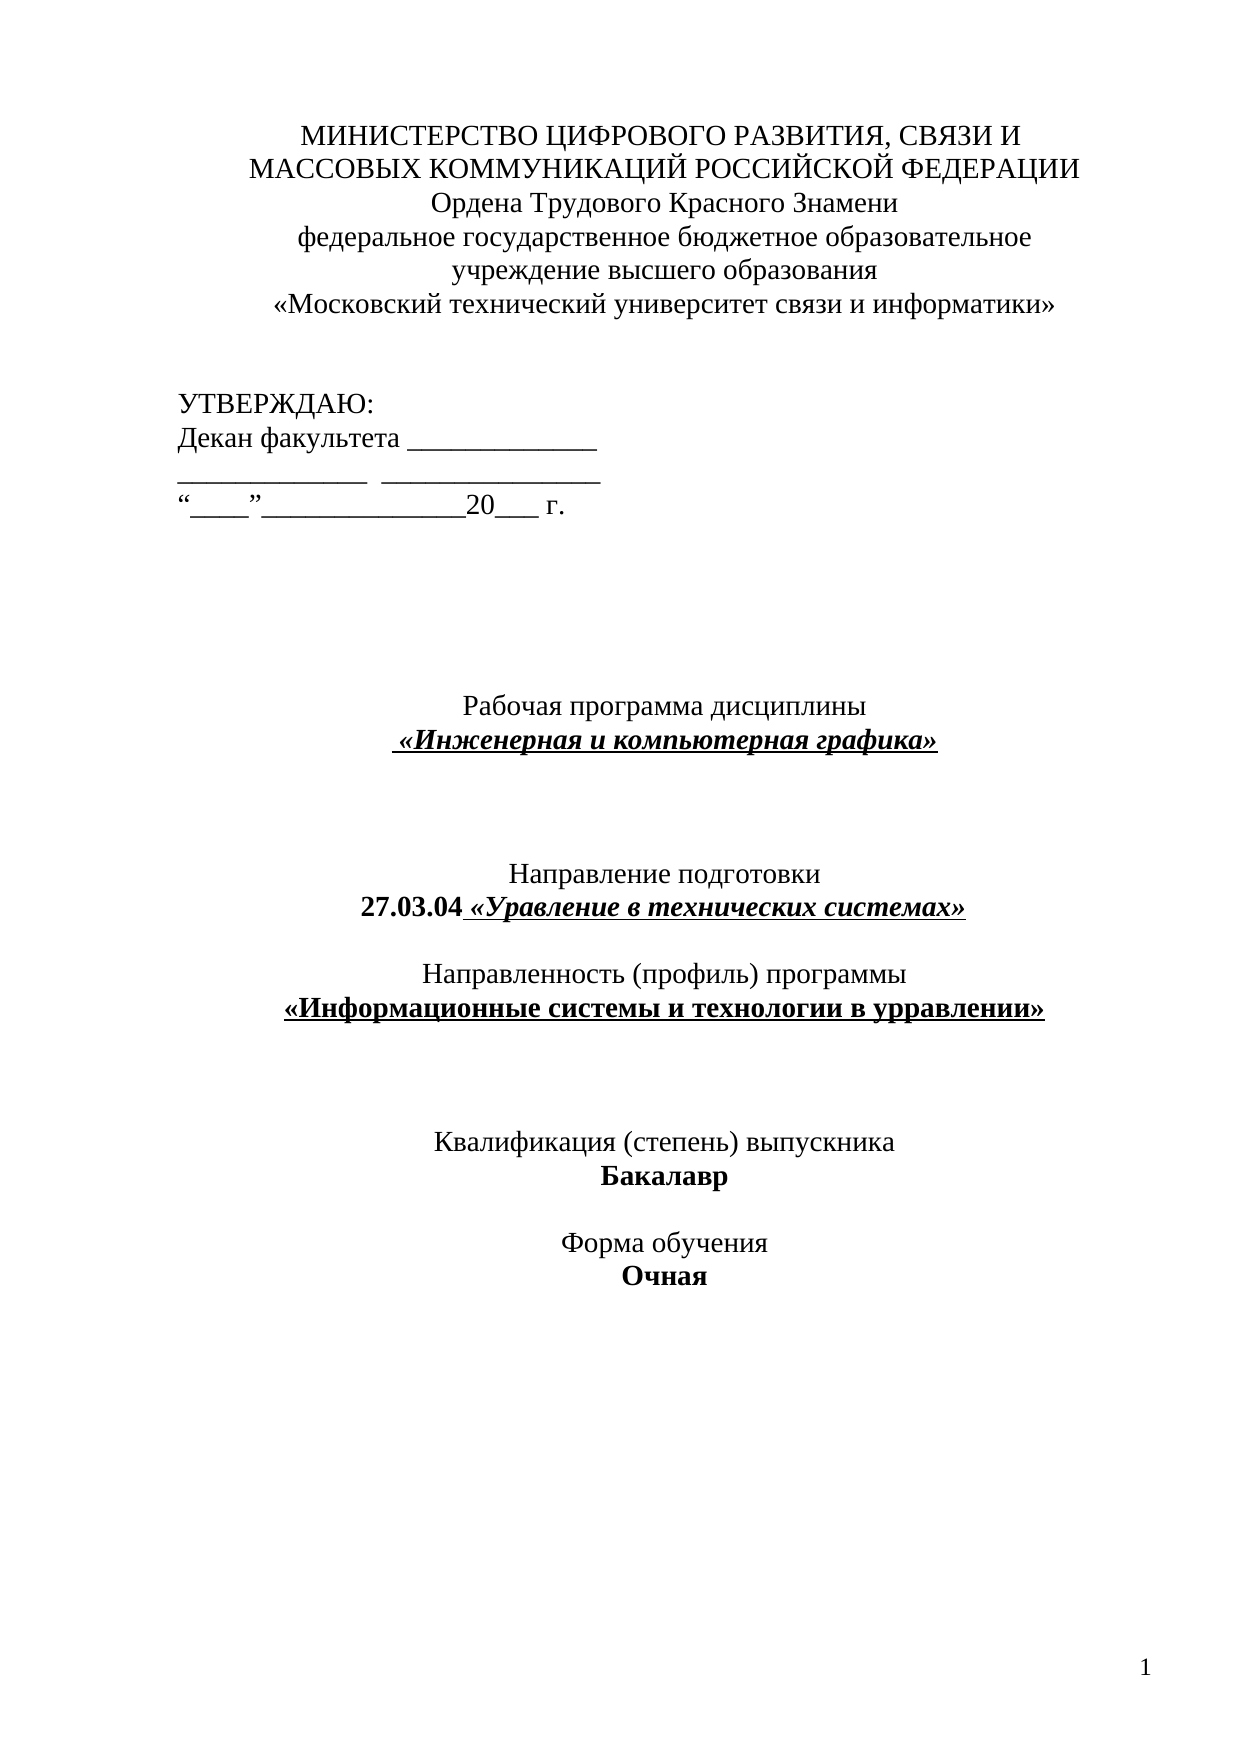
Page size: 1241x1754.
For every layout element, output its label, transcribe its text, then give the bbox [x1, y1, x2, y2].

text _____________ _______________ [177, 453, 1152, 487]
text Направленность (профиль) программы [177, 957, 1152, 990]
text учреждение высшего образования [177, 252, 1152, 286]
text Бакалавр [177, 1158, 1152, 1191]
text «Инженерная и компьютерная графика» [177, 722, 1152, 755]
text 27.03.04 «Уравление в технических системах» [177, 889, 1152, 923]
text УТВЕРЖДАЮ: [177, 386, 1152, 420]
text федеральное государственное бюджетное образовательное [177, 219, 1152, 252]
text МИНИСТЕРСТВО ЦИФРОВОГО РАЗВИТИЯ, СВЯЗИ И [177, 118, 1152, 152]
text Форма обучения [177, 1225, 1152, 1258]
text “____”______________20___ г. [177, 487, 1152, 521]
text Декан факультета _____________ [177, 420, 1152, 453]
text «Информационные системы и технологии в урравлении» [177, 990, 1152, 1024]
text Квалификация (степень) выпускника [177, 1124, 1152, 1158]
text Очная [177, 1258, 1152, 1292]
text «Московский технический университет связи и информатики» [177, 286, 1152, 319]
text Ордена Трудового Красного Знамени [177, 185, 1152, 219]
text Направление подготовки [177, 856, 1152, 889]
text Рабочая программа дисциплины [177, 688, 1152, 722]
text МАССОВЫХ КОММУНИКАЦИЙ РОССИЙСКОЙ ФЕДЕРАЦИИ [177, 152, 1152, 185]
